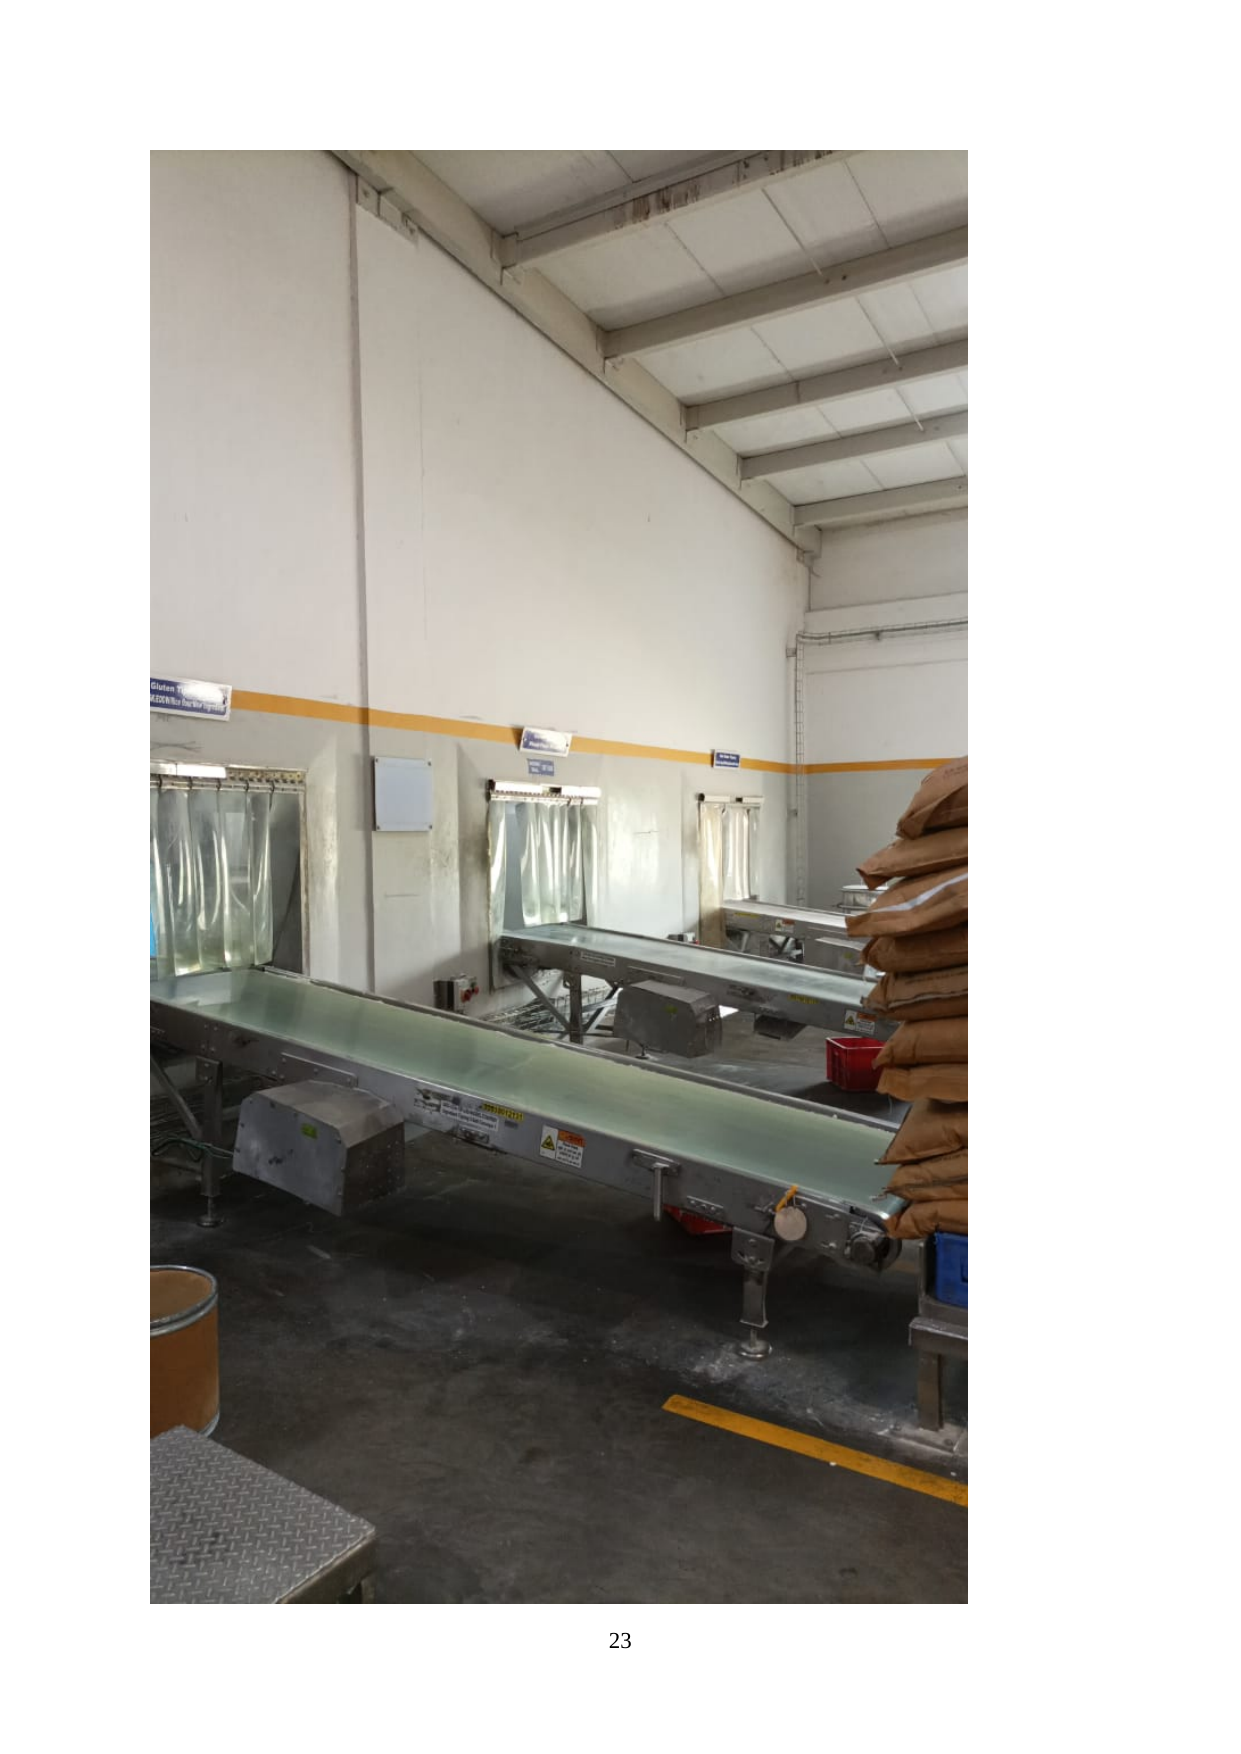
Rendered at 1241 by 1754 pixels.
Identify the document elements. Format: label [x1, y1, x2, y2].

picture [150, 150, 968, 1604]
